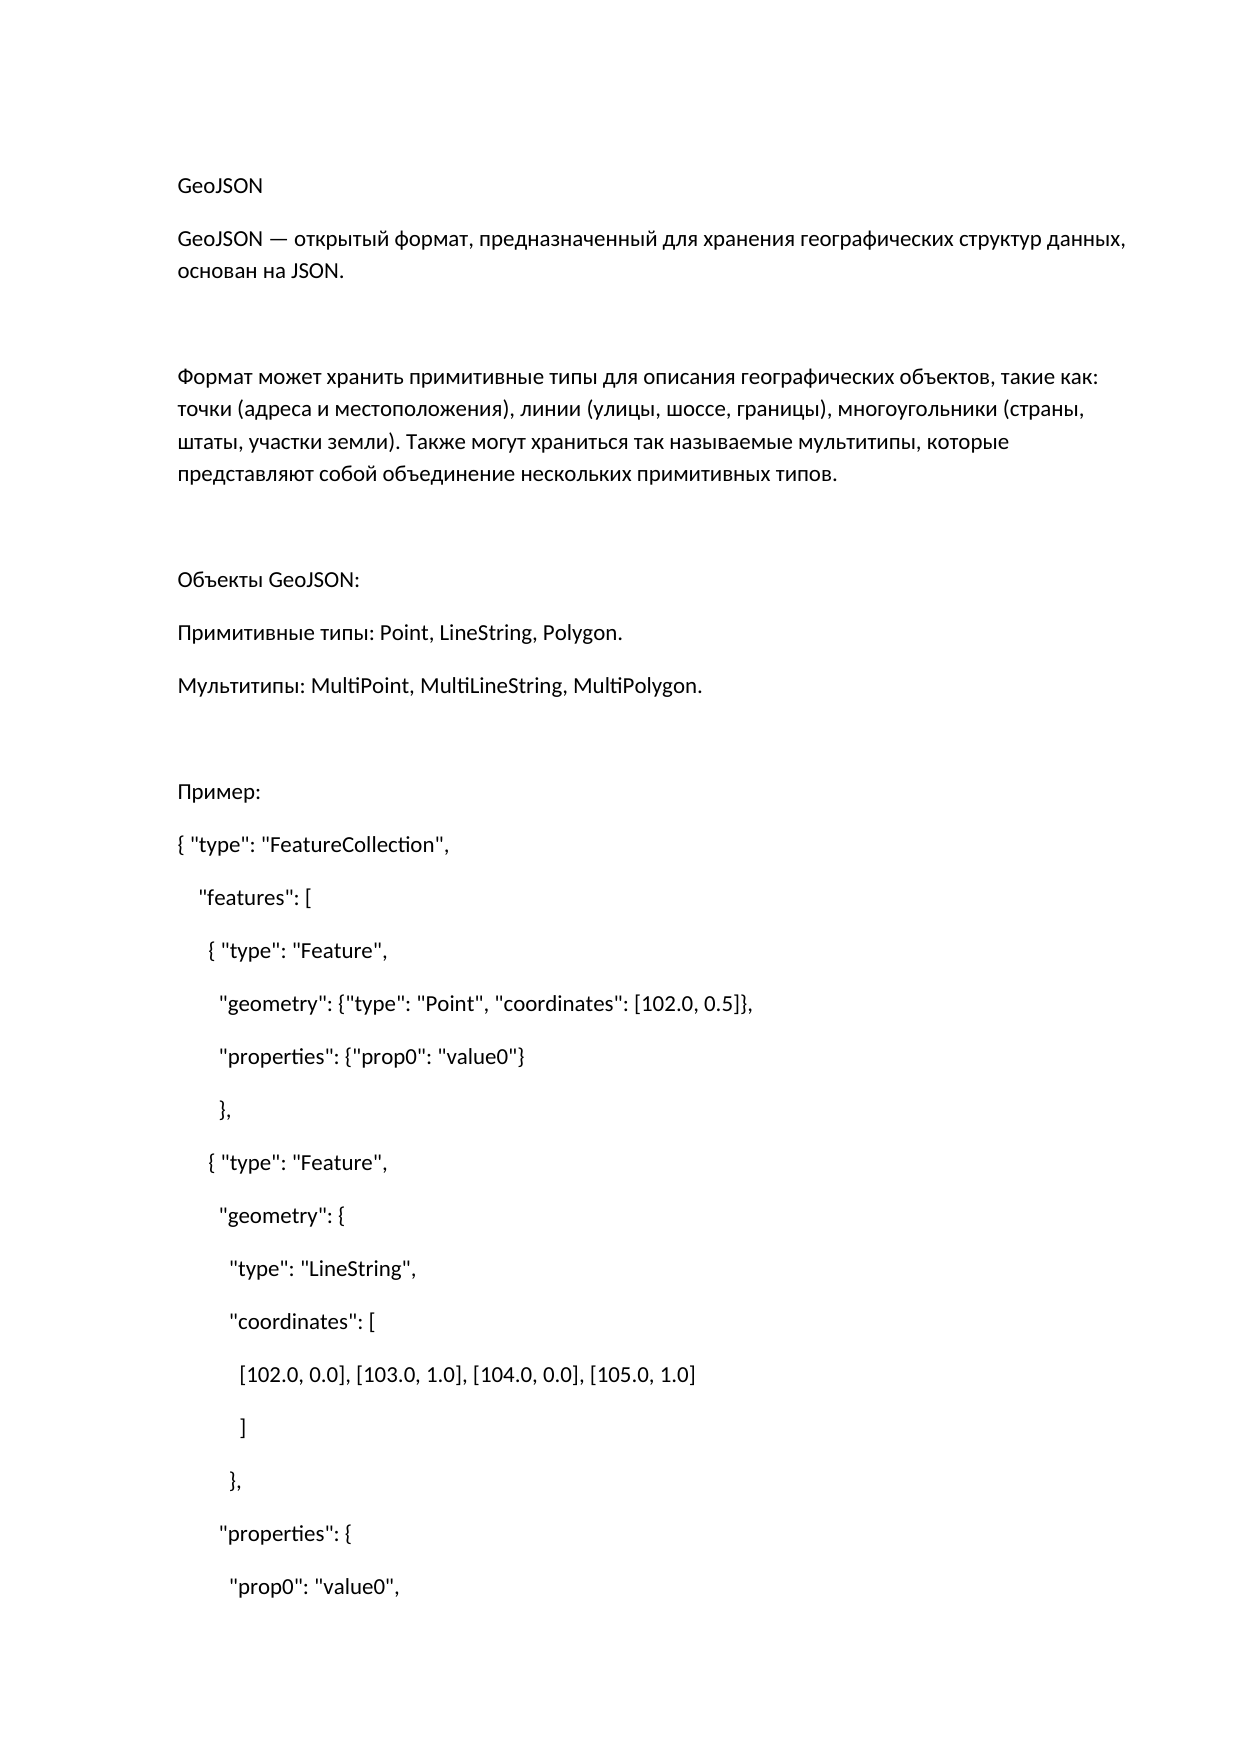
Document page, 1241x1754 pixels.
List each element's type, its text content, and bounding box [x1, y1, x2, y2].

text { "type": "Feature", [177, 1148, 1152, 1176]
text "geometry": {"type": "Point", "coordinates": [102.0, 0.5]}, [177, 989, 1152, 1017]
text Формат может хранить примитивные типы для описания географических объектов, такие как: точки (адреса и местоположения), линии (улицы, шоссе, границы), многоугольники (страны, штаты, участки земли). Также могут храниться так называемые мультитипы, которые представляют собой объединение нескольких примитивных типов. [177, 362, 1152, 487]
text }, [177, 1095, 1152, 1123]
text { "type": "Feature", [177, 936, 1152, 964]
text "geometry": { [177, 1201, 1152, 1229]
text Объекты GeoJSON: [177, 565, 1152, 593]
text { "type": "FeatureCollection", [177, 830, 1152, 858]
text ] [177, 1413, 1152, 1441]
text [102.0, 0.0], [103.0, 1.0], [104.0, 0.0], [105.0, 1.0] [177, 1360, 1152, 1388]
text GeoJSON — открытый формат, предназначенный для хранения географических структур данных, основан на JSON. [177, 224, 1152, 284]
text }, [177, 1466, 1152, 1494]
text Примитивные типы: Point, LineString, Polygon. [177, 618, 1152, 646]
text "properties": { [177, 1519, 1152, 1547]
text "prop0": "value0", [177, 1572, 1152, 1600]
text GeoJSON [177, 171, 1152, 199]
text "properties": {"prop0": "value0"} [177, 1042, 1152, 1070]
text "coordinates": [ [177, 1307, 1152, 1335]
text Пример: [177, 777, 1152, 805]
text "features": [ [177, 883, 1152, 911]
text Мультитипы: MultiPoint, MultiLineString, MultiPolygon. [177, 671, 1152, 699]
text "type": "LineString", [177, 1254, 1152, 1282]
